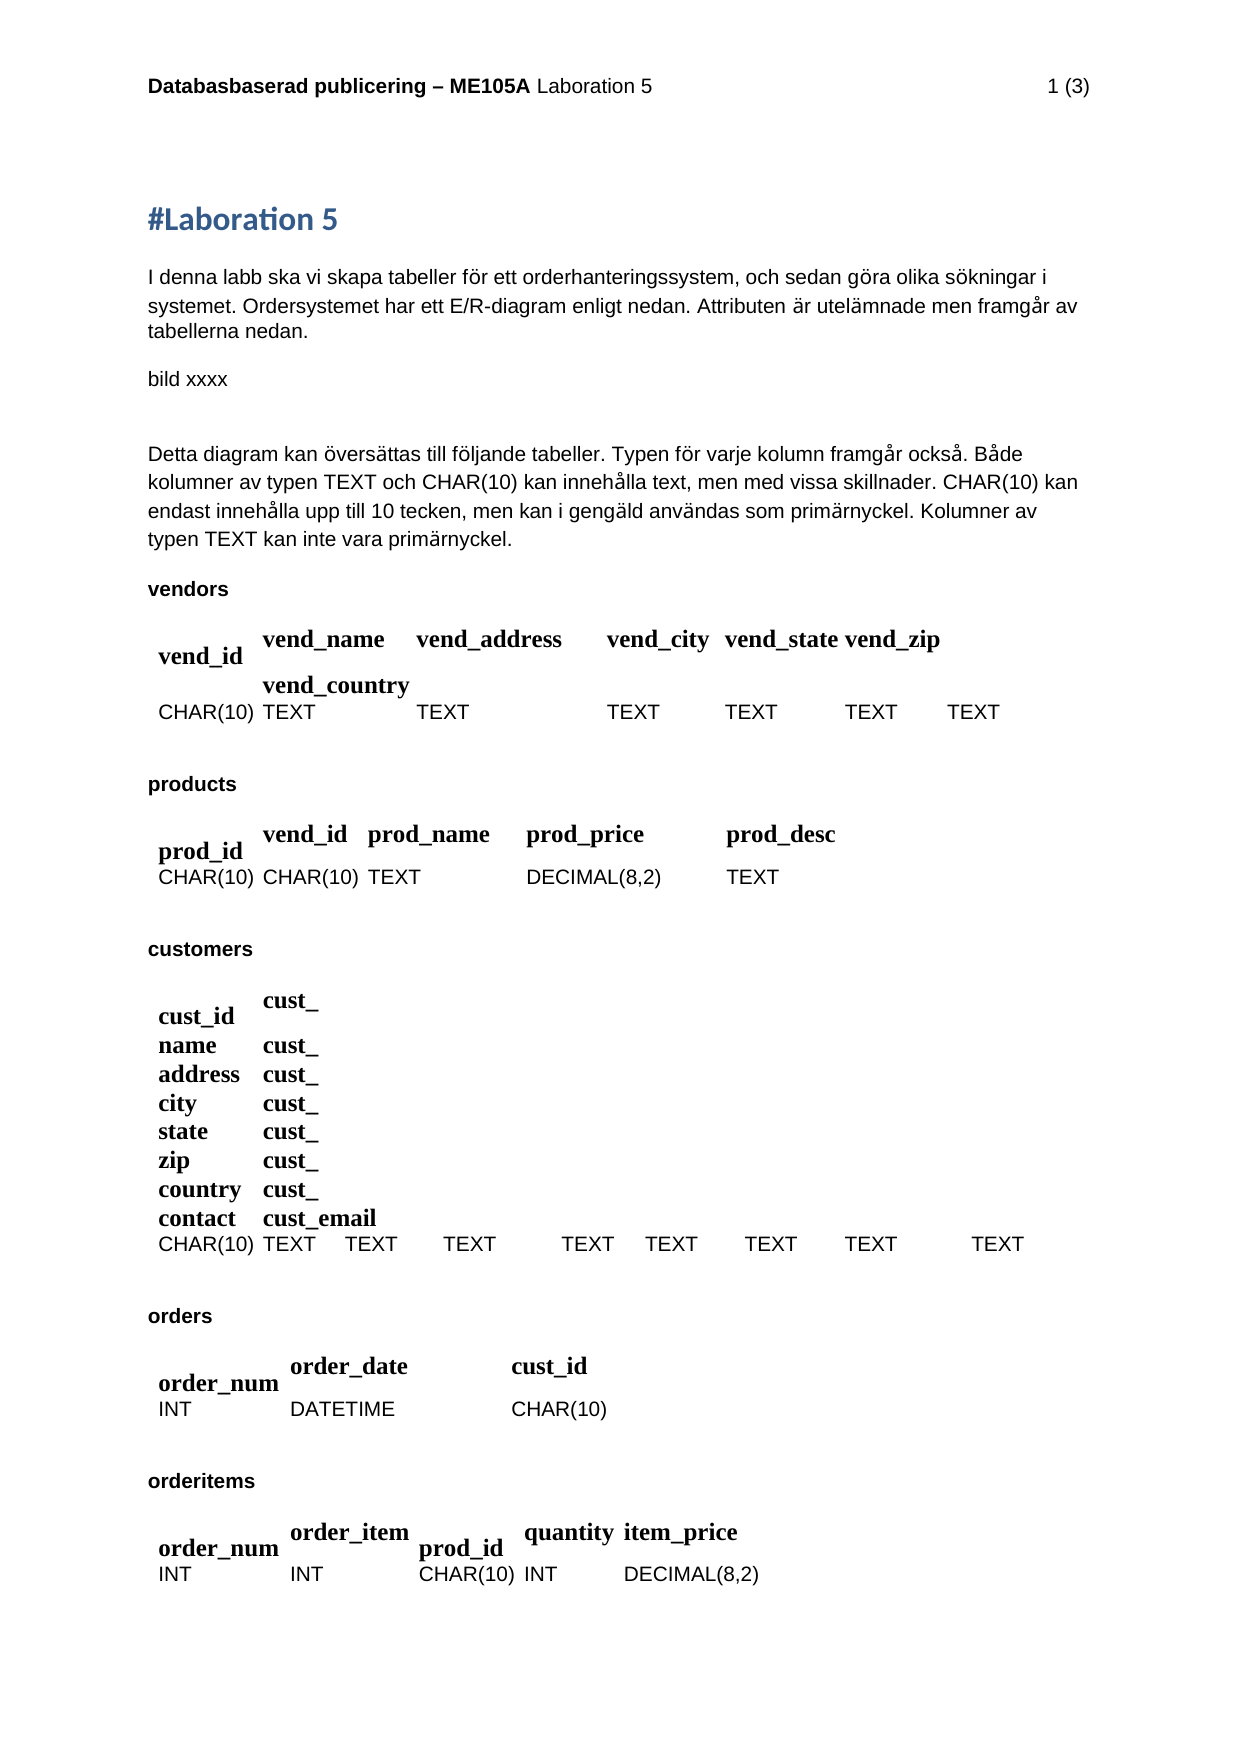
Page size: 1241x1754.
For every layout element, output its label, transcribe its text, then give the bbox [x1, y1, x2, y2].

text name cust_ [158, 1030, 1093, 1059]
text order_num order_date cust_id [158, 1351, 1093, 1397]
text city cust_ [158, 1088, 1093, 1116]
text zip cust_ [158, 1145, 1093, 1174]
text vend_id vend_name vend_address vend_city vend_state vend_zip vend_country [158, 624, 1093, 699]
text state cust_ [158, 1116, 1093, 1145]
text orderitems [148, 1469, 1093, 1493]
text contact cust_email [158, 1203, 1093, 1231]
subtitle #Laboration 5 [148, 198, 1093, 238]
text vendors [148, 577, 1093, 601]
text I denna labb ska vi skapa tabeller för ett orderhanteringssystem, och sedan göra olika sökningar i systemet. Ordersystemet har ett E/R-diagram enligt nedan. Attributen är utelämnade men framgår av tabellerna nedan. [148, 262, 1093, 343]
text CHAR(10) CHAR(10) TEXT DECIMAL(8,2) TEXT [158, 865, 1093, 889]
text order_num order_item prod_id quantity item_price [158, 1517, 1093, 1562]
text INT DATETIME CHAR(10) [158, 1397, 1093, 1421]
text country cust_ [158, 1174, 1093, 1203]
text products [148, 772, 1093, 796]
text cust_id cust_ [158, 985, 1093, 1030]
text prod_id vend_id prod_name prod_price prod_desc [158, 819, 1093, 865]
text bild xxxx [148, 367, 1093, 391]
text address cust_ [158, 1059, 1093, 1088]
text INT INT CHAR(10) INT DECIMAL(8,2) [158, 1562, 1093, 1586]
text customers [148, 937, 1093, 961]
text CHAR(10) TEXT TEXT TEXT TEXT TEXT TEXT [158, 699, 1093, 723]
text CHAR(10) TEXT TEXT TEXT TEXT TEXT TEXT TEXT TEXT [158, 1231, 1093, 1255]
text Detta diagram kan översättas till följande tabeller. Typen för varje kolumn framgår också. Både kolumner av typen TEXT och CHAR(10) kan innehålla text, men med vissa skillnader. CHAR(10) kan endast innehålla upp till 10 tecken, men kan i gengäld användas som primärnyckel. Kolumner av typen TEXT kan inte vara primärnyckel. [148, 439, 1093, 553]
text orders [148, 1303, 1093, 1327]
